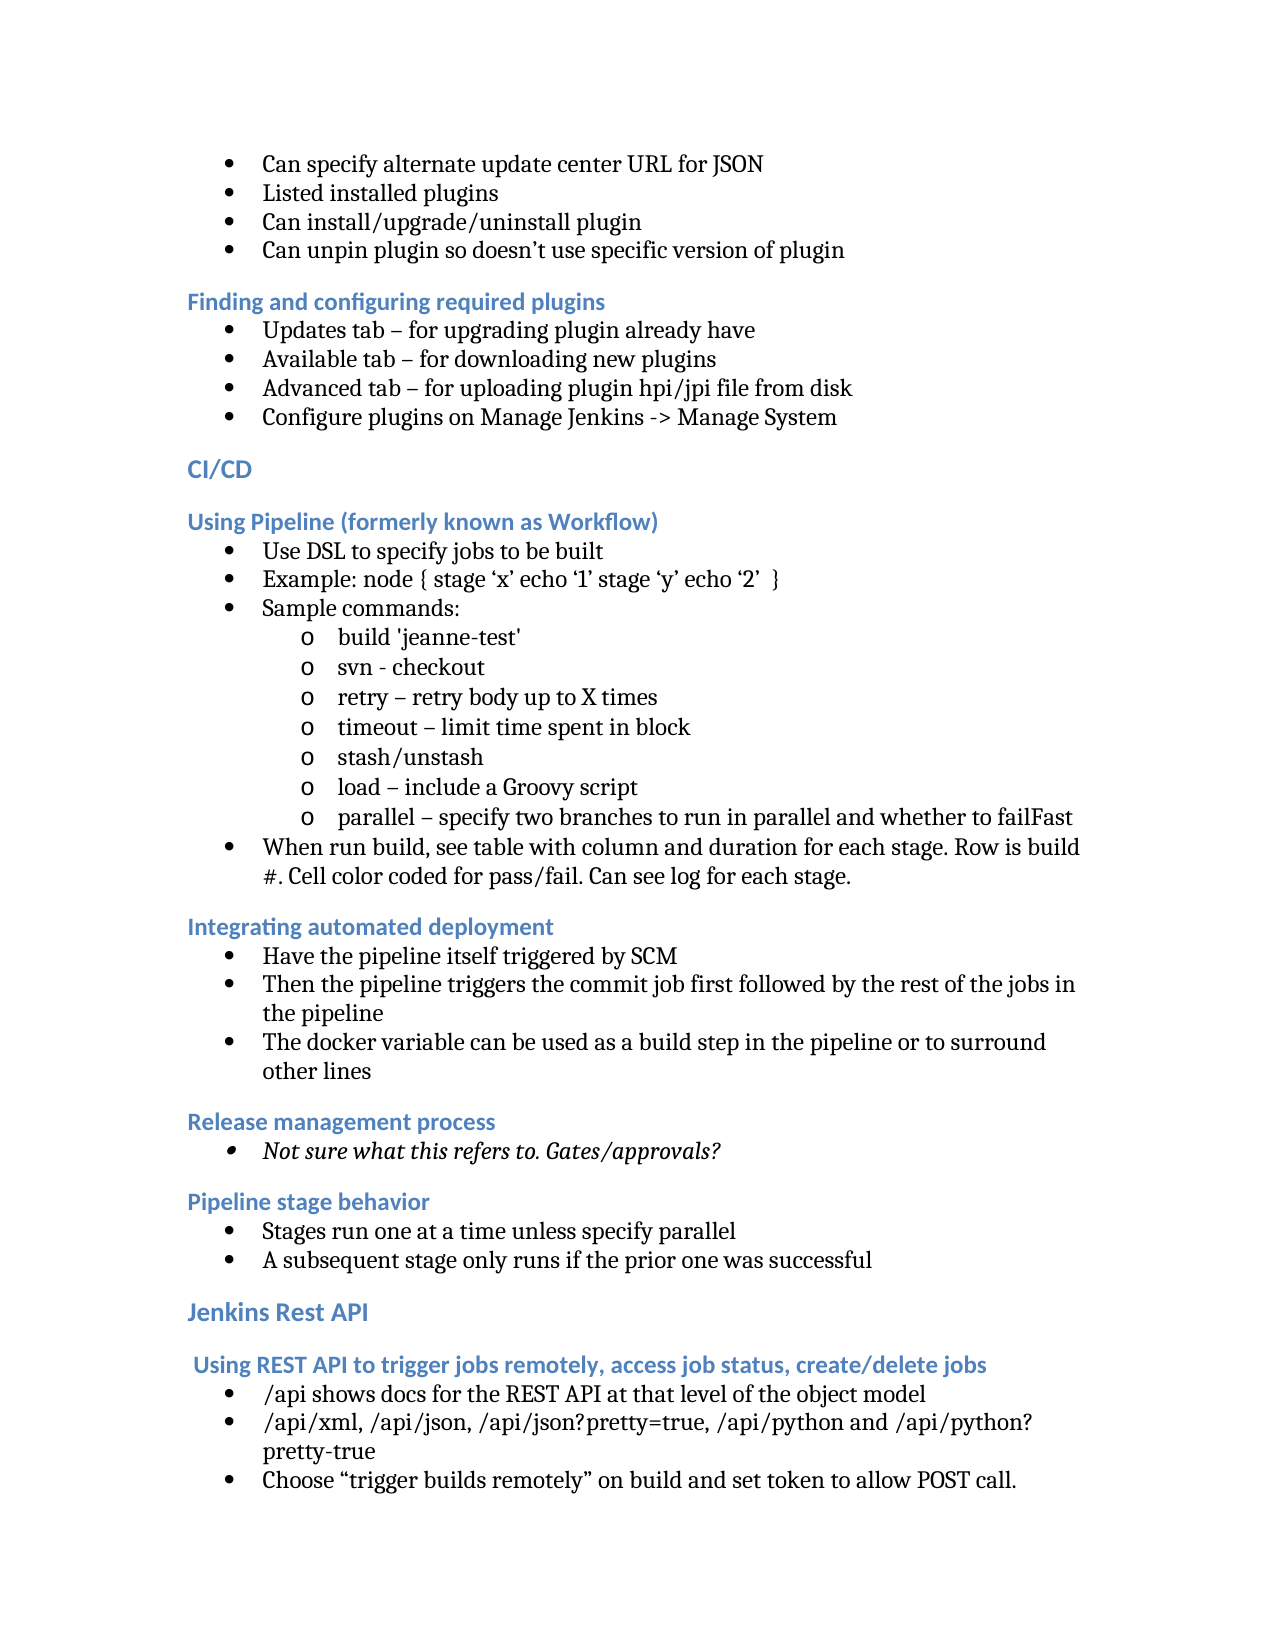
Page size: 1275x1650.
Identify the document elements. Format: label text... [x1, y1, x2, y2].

list Choose “trigger builds remotely” on build and set token to allow POST call. [225, 1466, 1087, 1494]
subtitle Using Pipeline (formerly known as Workflow) [187, 506, 1087, 537]
list Can unpin plugin so doesn’t use specific version of plugin [225, 236, 1087, 265]
list retry – retry body up to X times [300, 683, 1087, 713]
list /api shows docs for the REST API at that level of the object model [225, 1379, 1087, 1408]
list Then the pipeline triggers the commit job first followed by the rest of the jobs in the pipeline [225, 970, 1087, 1028]
list Updates tab – for upgrading plugin already have [225, 316, 1087, 345]
list Can specify alternate update center URL for JSON [225, 150, 1087, 179]
list Example: node { stage ‘x’ echo ‘1’ stage ‘y’ echo ‘2’ } [225, 565, 1087, 594]
list Can install/upgrade/uninstall plugin [225, 207, 1087, 236]
subtitle Jenkins Rest API [187, 1295, 1087, 1328]
list Sample commands: [225, 594, 1087, 623]
list Listed installed plugins [225, 179, 1087, 207]
list Advanced tab – for uploading plugin hpi/jpi file from disk [225, 374, 1087, 403]
list parallel – specify two branches to run in parallel and whether to failFast [300, 803, 1087, 833]
list Stages run one at a time unless specify parallel [225, 1217, 1087, 1246]
subtitle Integrating automated deployment [187, 911, 1087, 942]
list build 'jeanne-test' [300, 623, 1087, 653]
list A subsequent stage only runs if the prior one was successful [225, 1246, 1087, 1274]
list When run build, see table with column and duration for each stage. Row is build #. Cell color coded for pass/fail. Can see log for each stage. [225, 833, 1087, 890]
subtitle Pipeline stage behavior [187, 1186, 1087, 1217]
list svn - checkout [300, 653, 1087, 683]
subtitle CI/CD [187, 452, 1087, 485]
list /api/xml, /api/json, /api/json?pretty=true, /api/python and /api/python?pretty-true [225, 1408, 1087, 1466]
list Configure plugins on Manage Jenkins -> Manage System [225, 403, 1087, 431]
list Have the pipeline itself triggered by SCM [225, 942, 1087, 970]
list timeout – limit time spent in block [300, 713, 1087, 743]
list Not sure what this refers to. Gates/approvals? [225, 1137, 1087, 1166]
list load – include a Groovy script [300, 773, 1087, 803]
subtitle Release management process [187, 1106, 1087, 1137]
subtitle Using REST API to trigger jobs remotely, access job status, create/delete jobs [187, 1349, 1087, 1379]
list The docker variable can be used as a build step in the pipeline or to surround other lines [225, 1028, 1087, 1085]
list Available tab – for downloading new plugins [225, 345, 1087, 374]
list Use DSL to specify jobs to be built [225, 537, 1087, 565]
list stash/unstash [300, 743, 1087, 773]
subtitle Finding and configuring required plugins [187, 286, 1087, 316]
